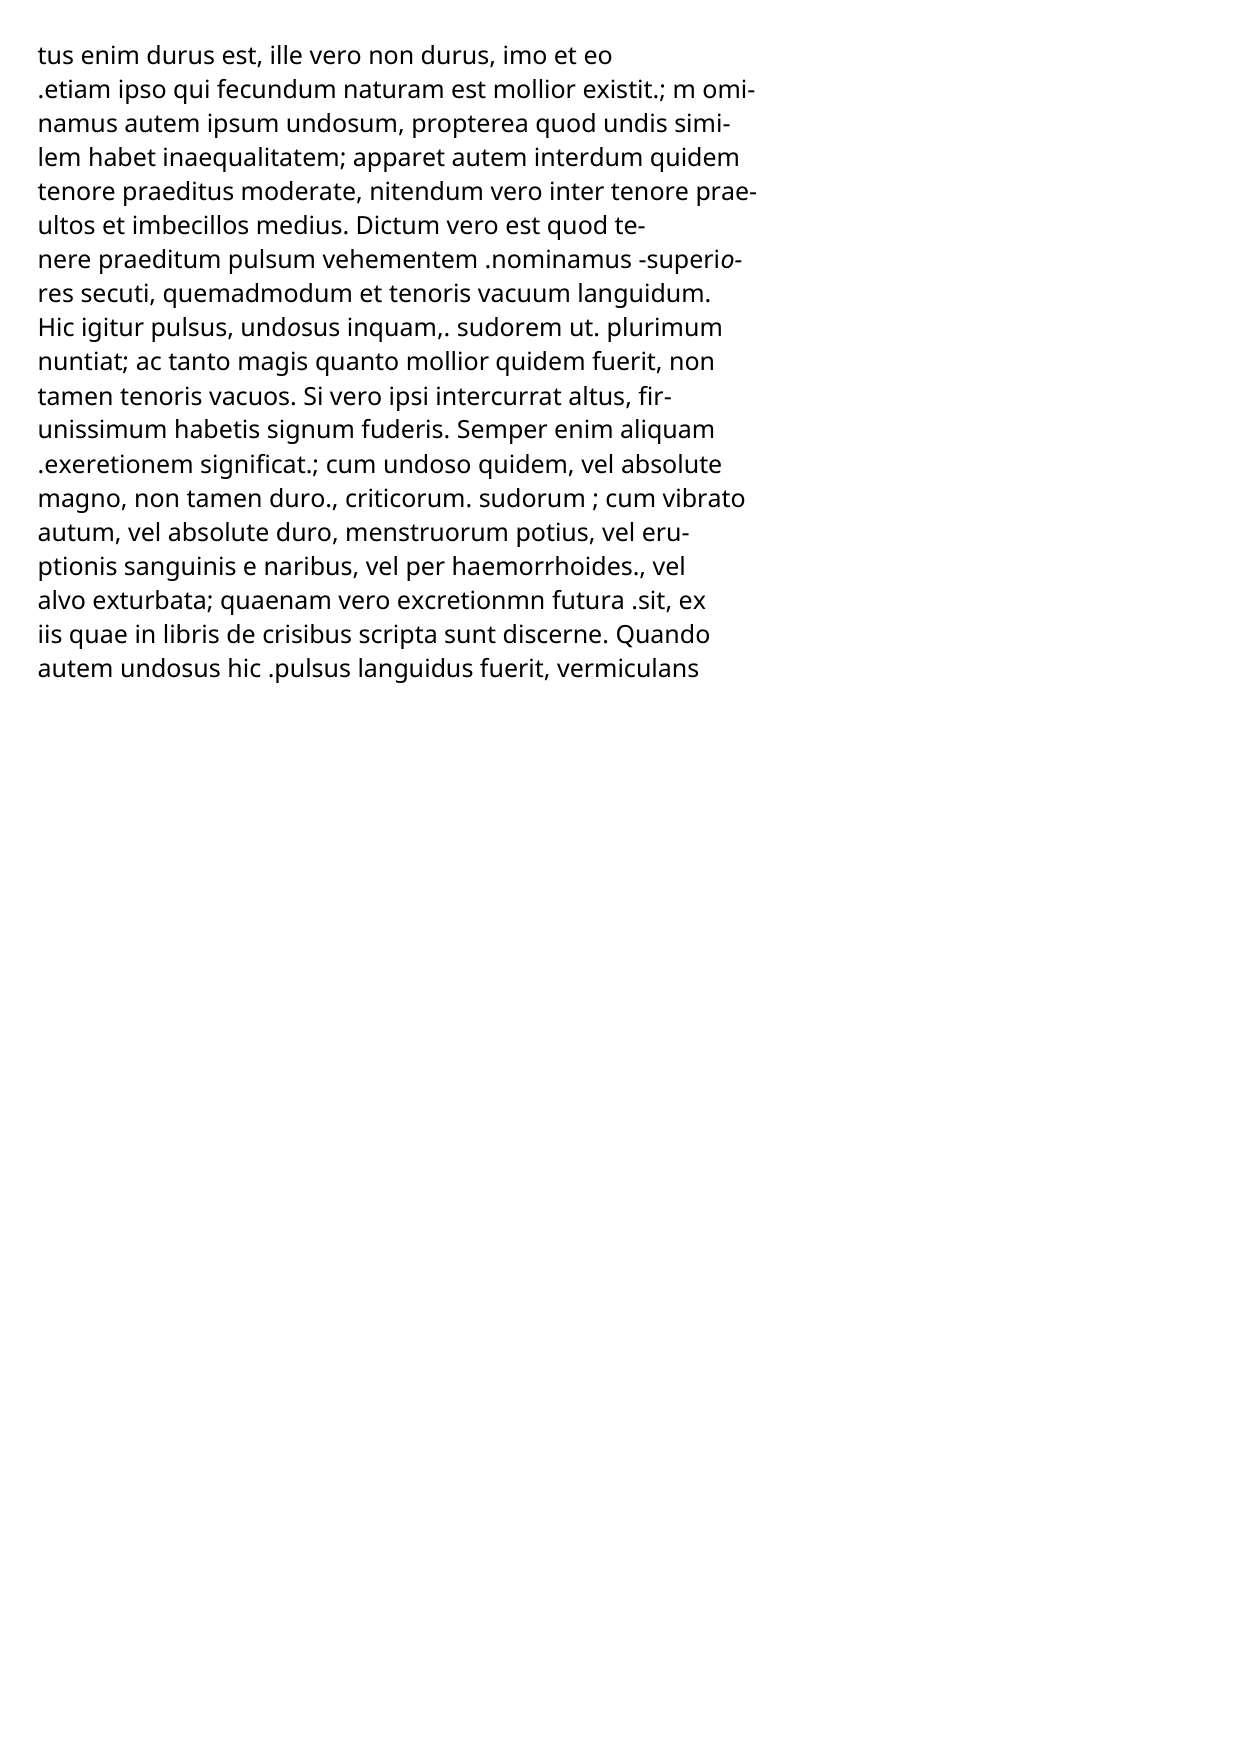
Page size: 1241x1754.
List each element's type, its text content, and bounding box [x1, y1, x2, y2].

text tus enim durus est, ille vero non durus, imo et eo .etiam ipso qui fecundum naturam est mollior existit.; m omi- namus autem ipsum undosum, propterea quod undis simi- lem habet inaequalitatem; apparet autem interdum quidem tenore praeditus moderate, nitendum vero inter tenore prae- ultos et imbecillos medius. Dictum vero est quod te- nere praeditum pulsum vehementem .nominamus -superio- res secuti, quemadmodum et tenoris vacuum languidum. Hic igitur pulsus, undosus inquam,. sudorem ut. plurimum nuntiat; ac tanto magis quanto mollior quidem fuerit, non tamen tenoris vacuos. Si vero ipsi intercurrat altus, fir- unissimum habetis signum fuderis. Semper enim aliquam .exeretionem significat.; cum undoso quidem, vel absolute magno, non tamen duro., criticorum. sudorum ; cum vibrato autum, vel absolute duro, menstruorum potius, vel eru- ptionis sanguinis e naribus, vel per haemorrhoides., vel alvo exturbata; quaenam vero excretionmn futura .sit, ex iis quae in libris de crisibus scripta sunt discerne. Quando autem undosus hic .pulsus languidus fuerit, vermiculans [37, 37, 1203, 685]
